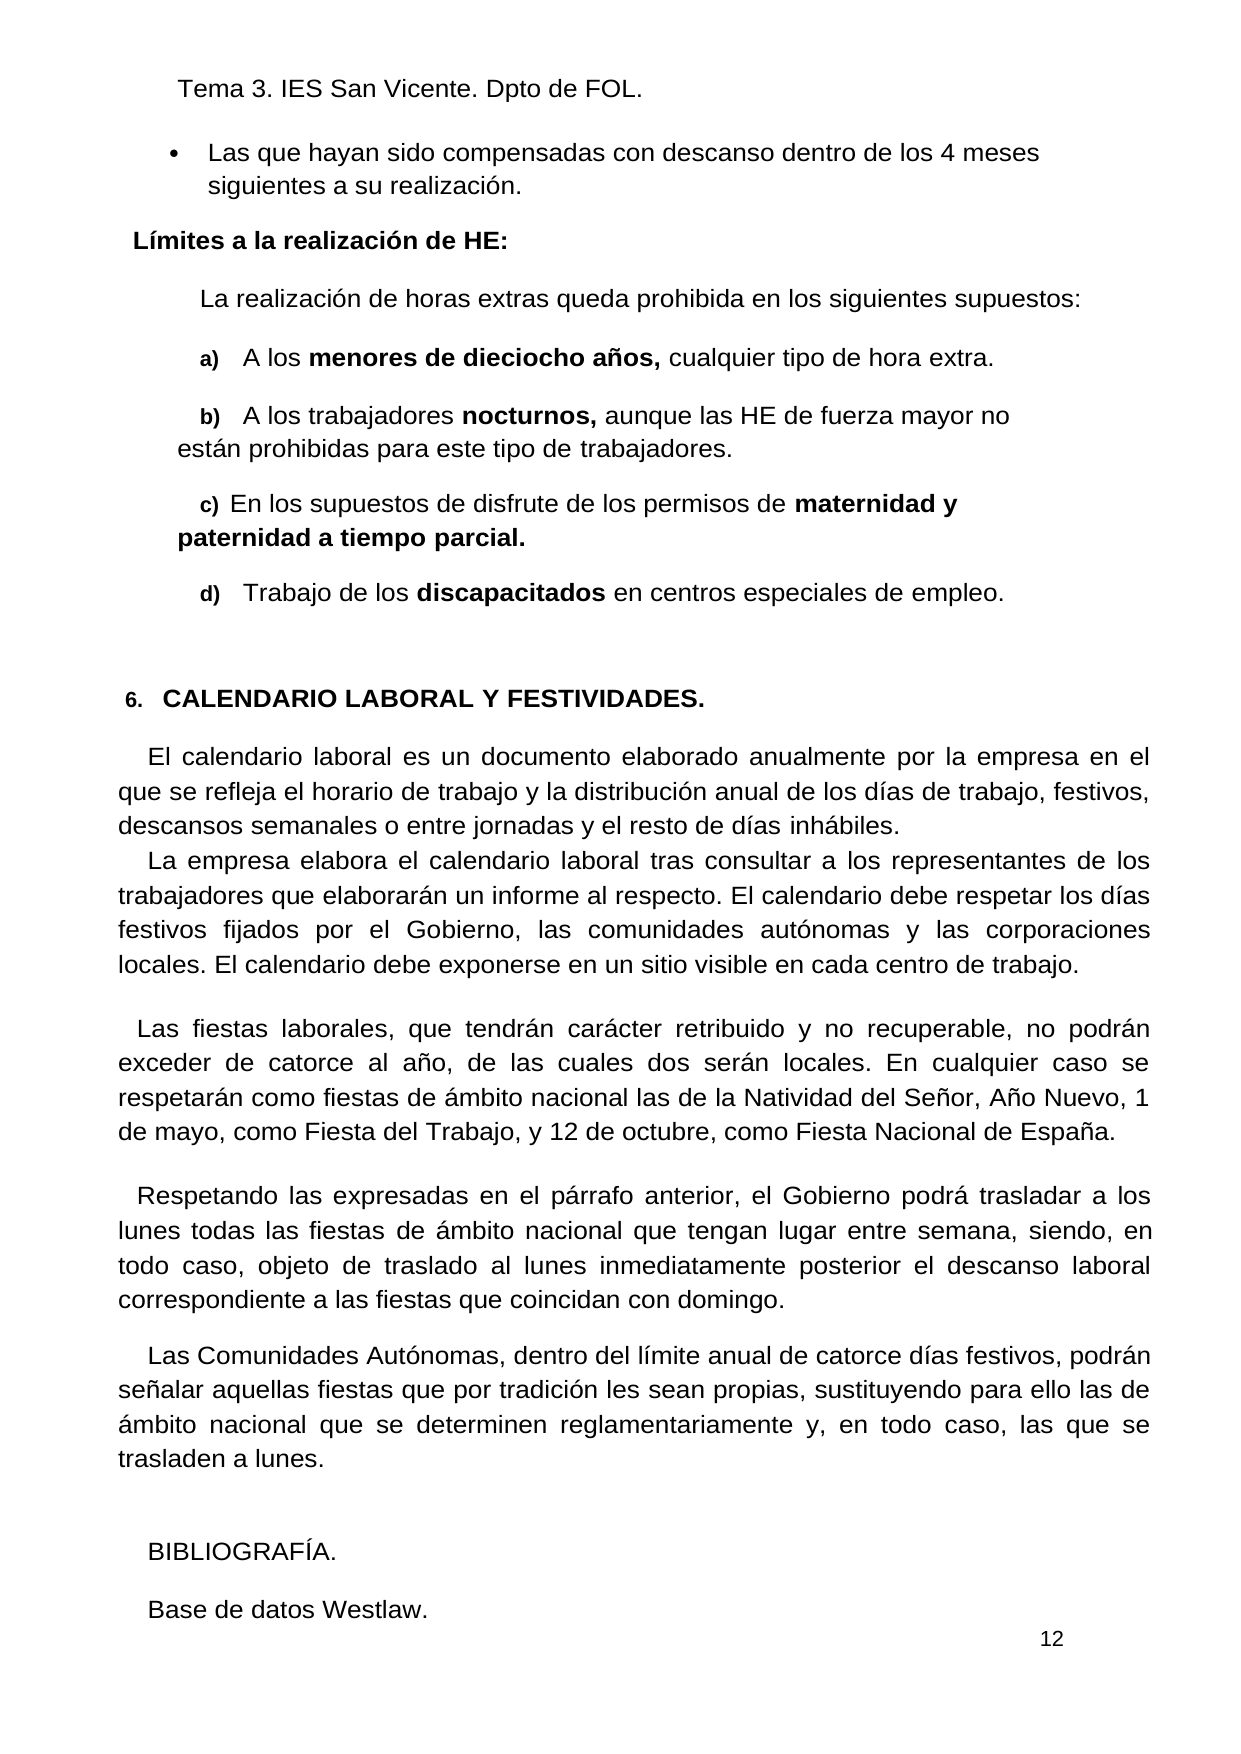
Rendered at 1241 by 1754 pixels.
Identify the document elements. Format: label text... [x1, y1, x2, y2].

text Respetando las expresadas en el párrafo anterior, el Gobierno podrá trasladar a los lunes todas las fiestas de ámbito nacional que tengan lugar entre semana, siendo, en todo caso, objeto de traslado al lunes inmediatamente posterior el descanso laboral correspondiente a las fiestas que coincidan con domingo. [118, 1181, 1153, 1314]
text Las Comunidades Autónomas, dentro del límite anual de catorce días festivos, podrán señalar aquellas fiestas que por tradición les sean propias, sustituyendo para ello las de ámbito nacional que se determinen reglamentariamente y, en todo caso, las que se trasladen a lunes. [118, 1341, 1152, 1473]
subtitle Límites a la realización de HE: [133, 226, 1163, 254]
text La realización de horas extras queda prohibida en los siguientes supuestos: [199, 284, 1163, 313]
text BIBLIOGRAFÍA. [147, 1537, 1163, 1566]
subtitle CALENDARIO LABORAL Y FESTIVIDADES. [125, 684, 1163, 713]
text El calendario laboral es un documento elaborado anualmente por la empresa en el que se refleja el horario de trabajo y la distribución anual de los días de trabajo, festivos, descansos semanales o entre jornadas y el resto de días inhábiles. [118, 742, 1152, 840]
text Base de datos Westlaw. [147, 1595, 1163, 1624]
text La empresa elabora el calendario laboral tras consultar a los representantes de los trabajadores que elaborarán un informe al respecto. El calendario debe respetar los días festivos fijados por el Gobierno, las comunidades autónomas y las corporaciones locales. El calendario debe exponerse en un sitio visible en cada centro de trabajo. [118, 846, 1153, 979]
text Las fiestas laborales, que tendrán carácter retribuido y no recuperable, no podrán exceder de catorce al año, de las cuales dos serán locales. En cualquier caso se respetarán como fiestas de ámbito nacional las de la Natividad del Señor, Año Nuevo, 1 de mayo, como Fiesta del Trabajo, y 12 de octubre, como Fiesta Nacional de España. [118, 1014, 1152, 1146]
list Las que hayan sido compensadas con descanso dentro de los 4 meses siguientes a su realización. [170, 137, 1152, 200]
list A los trabajadores nocturnos, aunque las HE de fuerza mayor no están prohibidas para este tipo de trabajadores. [177, 401, 1064, 463]
list A los menores de dieciocho años, cualquier tipo de hora extra. [177, 343, 1163, 371]
list Trabajo de los discapacitados en centros especiales de empleo. [177, 578, 1163, 607]
list En los supuestos de disfrute de los permisos de maternidad y paternidad a tiempo parcial. [177, 489, 1063, 552]
